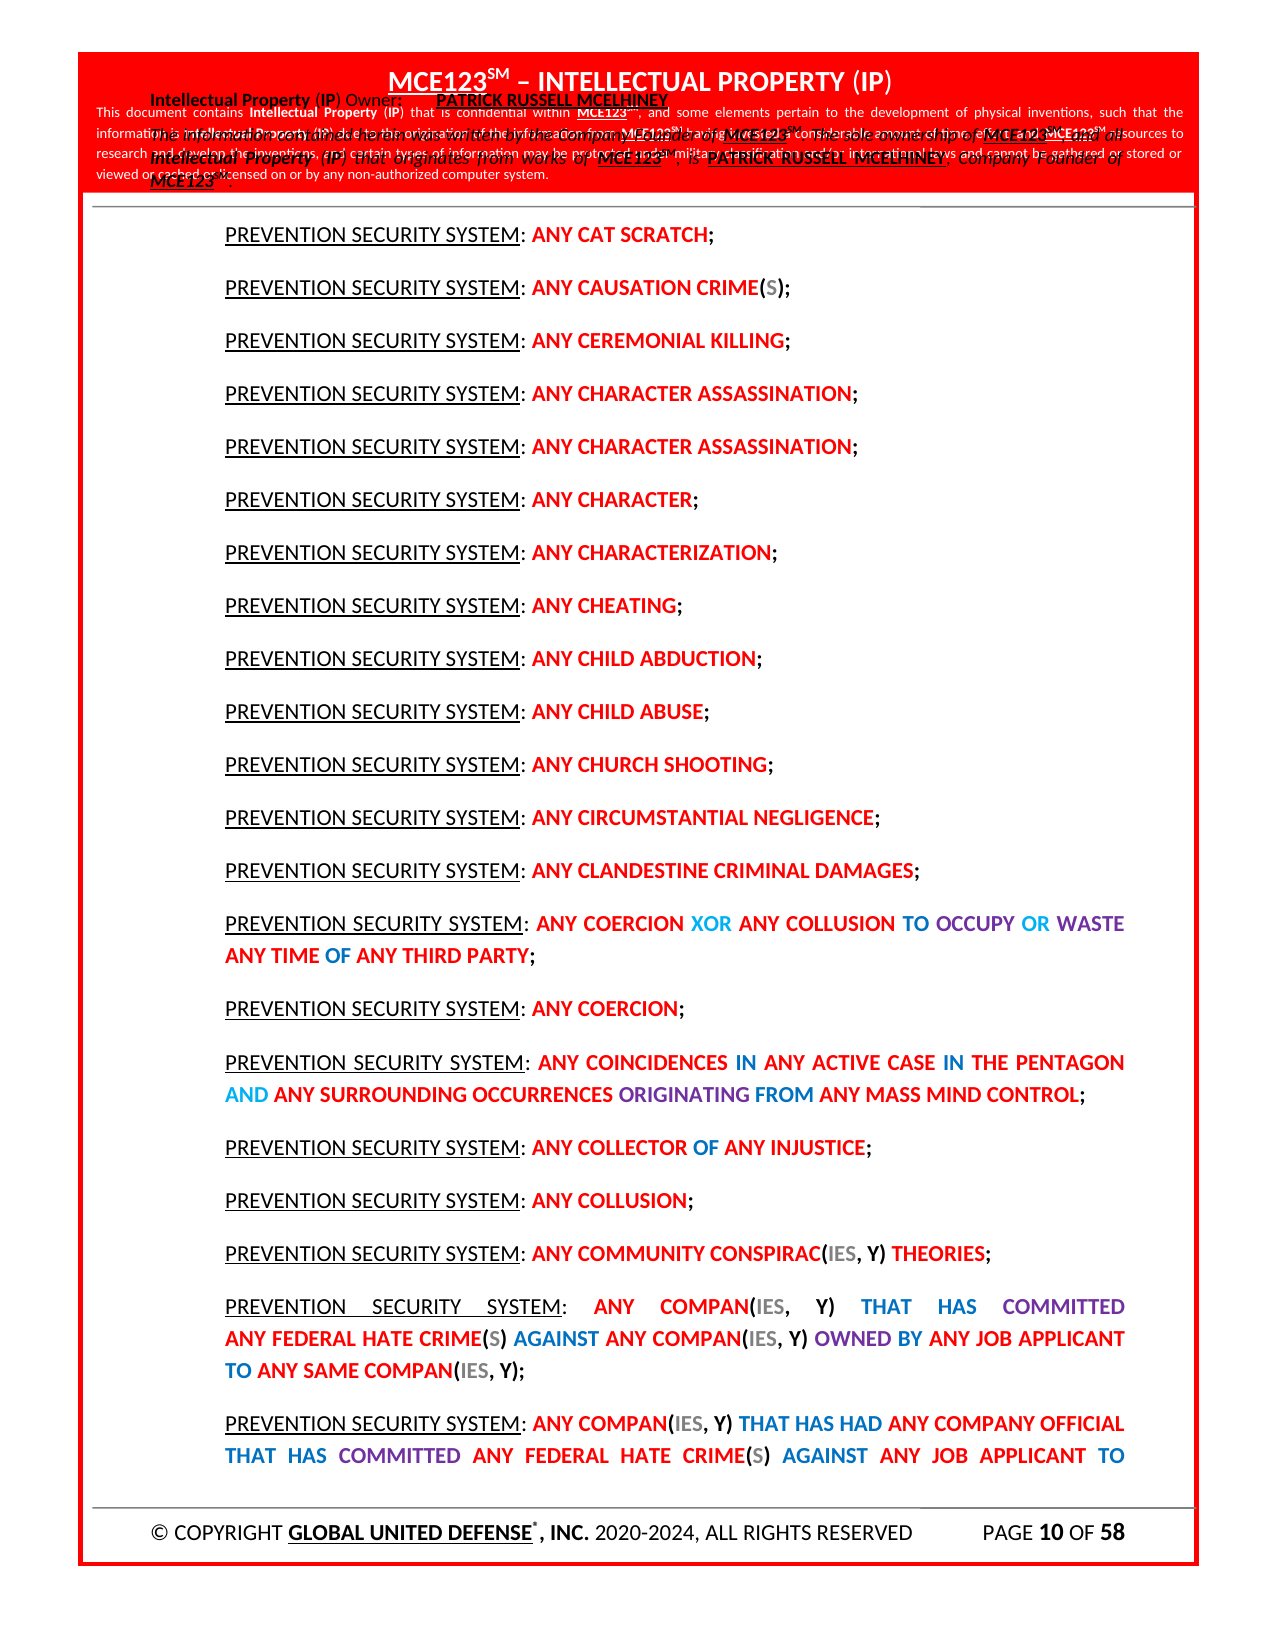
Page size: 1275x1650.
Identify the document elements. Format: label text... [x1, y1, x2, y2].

text PREVENTION SECURITY SYSTEM: ANY COLLECTOR OF ANY INJUSTICE; [225, 1133, 1125, 1161]
text PREVENTION SECURITY SYSTEM: ANY CHARACTER ASSASSINATION; [225, 432, 1125, 460]
text PREVENTION SECURITY SYSTEM: ANY CHURCH SHOOTING; [225, 750, 1125, 778]
text PREVENTION SECURITY SYSTEM: ANY COINCIDENCES IN ANY ACTIVE CASE IN THE PENTAGON AND ANY SURROUNDING OCCURRENCES ORIGINATING FROM ANY MASS MIND CONTROL; [225, 1048, 1125, 1108]
text PREVENTION SECURITY SYSTEM: ANY CAT SCRATCH; [225, 220, 1125, 248]
text PREVENTION SECURITY SYSTEM: ANY CEREMONIAL KILLING; [225, 326, 1125, 354]
text PREVENTION SECURITY SYSTEM: ANY CIRCUMSTANTIAL NEGLIGENCE; [225, 803, 1125, 831]
text PREVENTION SECURITY SYSTEM: ANY CAUSATION CRIME(S); [225, 273, 1125, 301]
text PREVENTION SECURITY SYSTEM: ANY CLANDESTINE CRIMINAL DAMAGES; [225, 856, 1125, 884]
text PREVENTION SECURITY SYSTEM: ANY COMPAN(IES, Y) THAT HAS COMMITTED ANY FEDERAL HATE CRIME(S) AGAINST ANY COMPAN(IES, Y) OWNED BY ANY JOB APPLICANT TO ANY SAME COMPAN(IES, Y); [225, 1292, 1125, 1384]
text PREVENTION SECURITY SYSTEM: ANY CHARACTER ASSASSINATION; [225, 379, 1125, 407]
text PREVENTION SECURITY SYSTEM: ANY COERCION XOR ANY COLLUSION TO OCCUPY OR WASTE ANY TIME OF ANY THIRD PARTY; [225, 909, 1125, 969]
text PREVENTION SECURITY SYSTEM: ANY COERCION; [225, 994, 1125, 1023]
text PREVENTION SECURITY SYSTEM: ANY COMMUNITY CONSPIRAC(IES, Y) THEORIES; [225, 1239, 1125, 1267]
text PREVENTION SECURITY SYSTEM: ANY CHILD ABUSE; [225, 697, 1125, 725]
text PREVENTION SECURITY SYSTEM: ANY CHEATING; [225, 591, 1125, 619]
text PREVENTION SECURITY SYSTEM: ANY CHARACTERIZATION; [225, 538, 1125, 566]
text PREVENTION SECURITY SYSTEM: ANY CHARACTER; [225, 485, 1125, 513]
text PREVENTION SECURITY SYSTEM: ANY COLLUSION; [225, 1186, 1125, 1214]
text PREVENTION SECURITY SYSTEM: ANY CHILD ABDUCTION; [225, 644, 1125, 672]
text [225, 1409, 1125, 1469]
